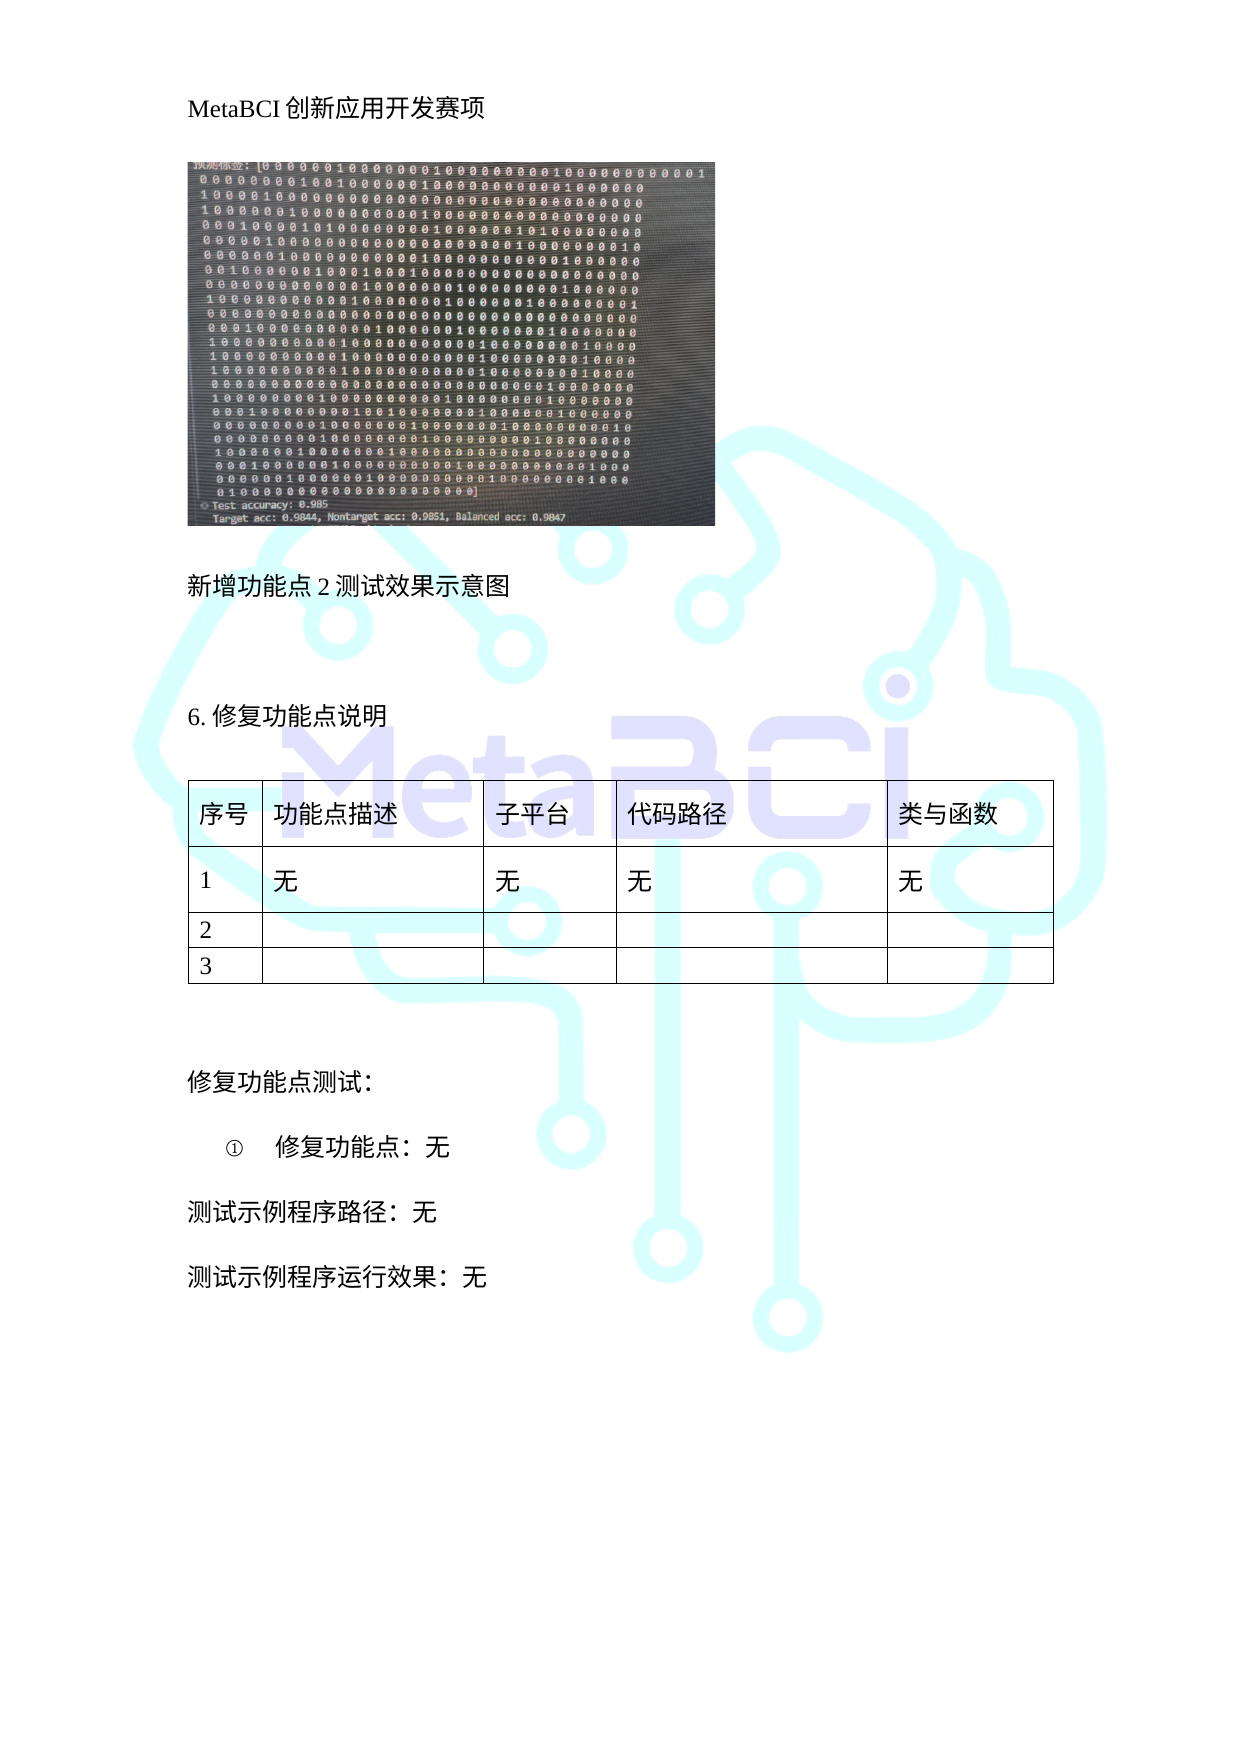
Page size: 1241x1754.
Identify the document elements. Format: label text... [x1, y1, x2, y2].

table_cell 3 [189, 948, 262, 982]
table_cell [263, 913, 483, 947]
table_cell 无 [617, 847, 887, 912]
table_cell 无 [888, 847, 1053, 912]
table_cell [263, 948, 483, 982]
table_cell [888, 913, 1053, 947]
table_header 类与函数 [888, 781, 1053, 846]
table_cell 2 [189, 913, 262, 947]
table_cell [617, 948, 887, 982]
table_header 序号 [189, 781, 262, 846]
table_header 子平台 [484, 781, 616, 846]
picture [187, 162, 715, 526]
text 测试示例程序路径：无 [187, 1178, 1053, 1243]
table_header 功能点描述 [263, 781, 483, 846]
table_cell [484, 913, 616, 947]
text 新增功能点2测试效果示意图 [187, 552, 1053, 617]
table_cell 无 [263, 847, 483, 912]
table_cell [617, 913, 887, 947]
table_cell 1 [189, 847, 262, 912]
table_cell [888, 948, 1053, 982]
table_cell [484, 948, 616, 982]
text 测试示例程序运行效果：无 [187, 1243, 1053, 1308]
table_cell 无 [484, 847, 616, 912]
text 修复功能点测试： [187, 1048, 1053, 1113]
text 6. 修复功能点说明 [187, 682, 1053, 747]
list 修复功能点：无 [225, 1113, 1053, 1178]
table_header 代码路径 [617, 781, 887, 846]
